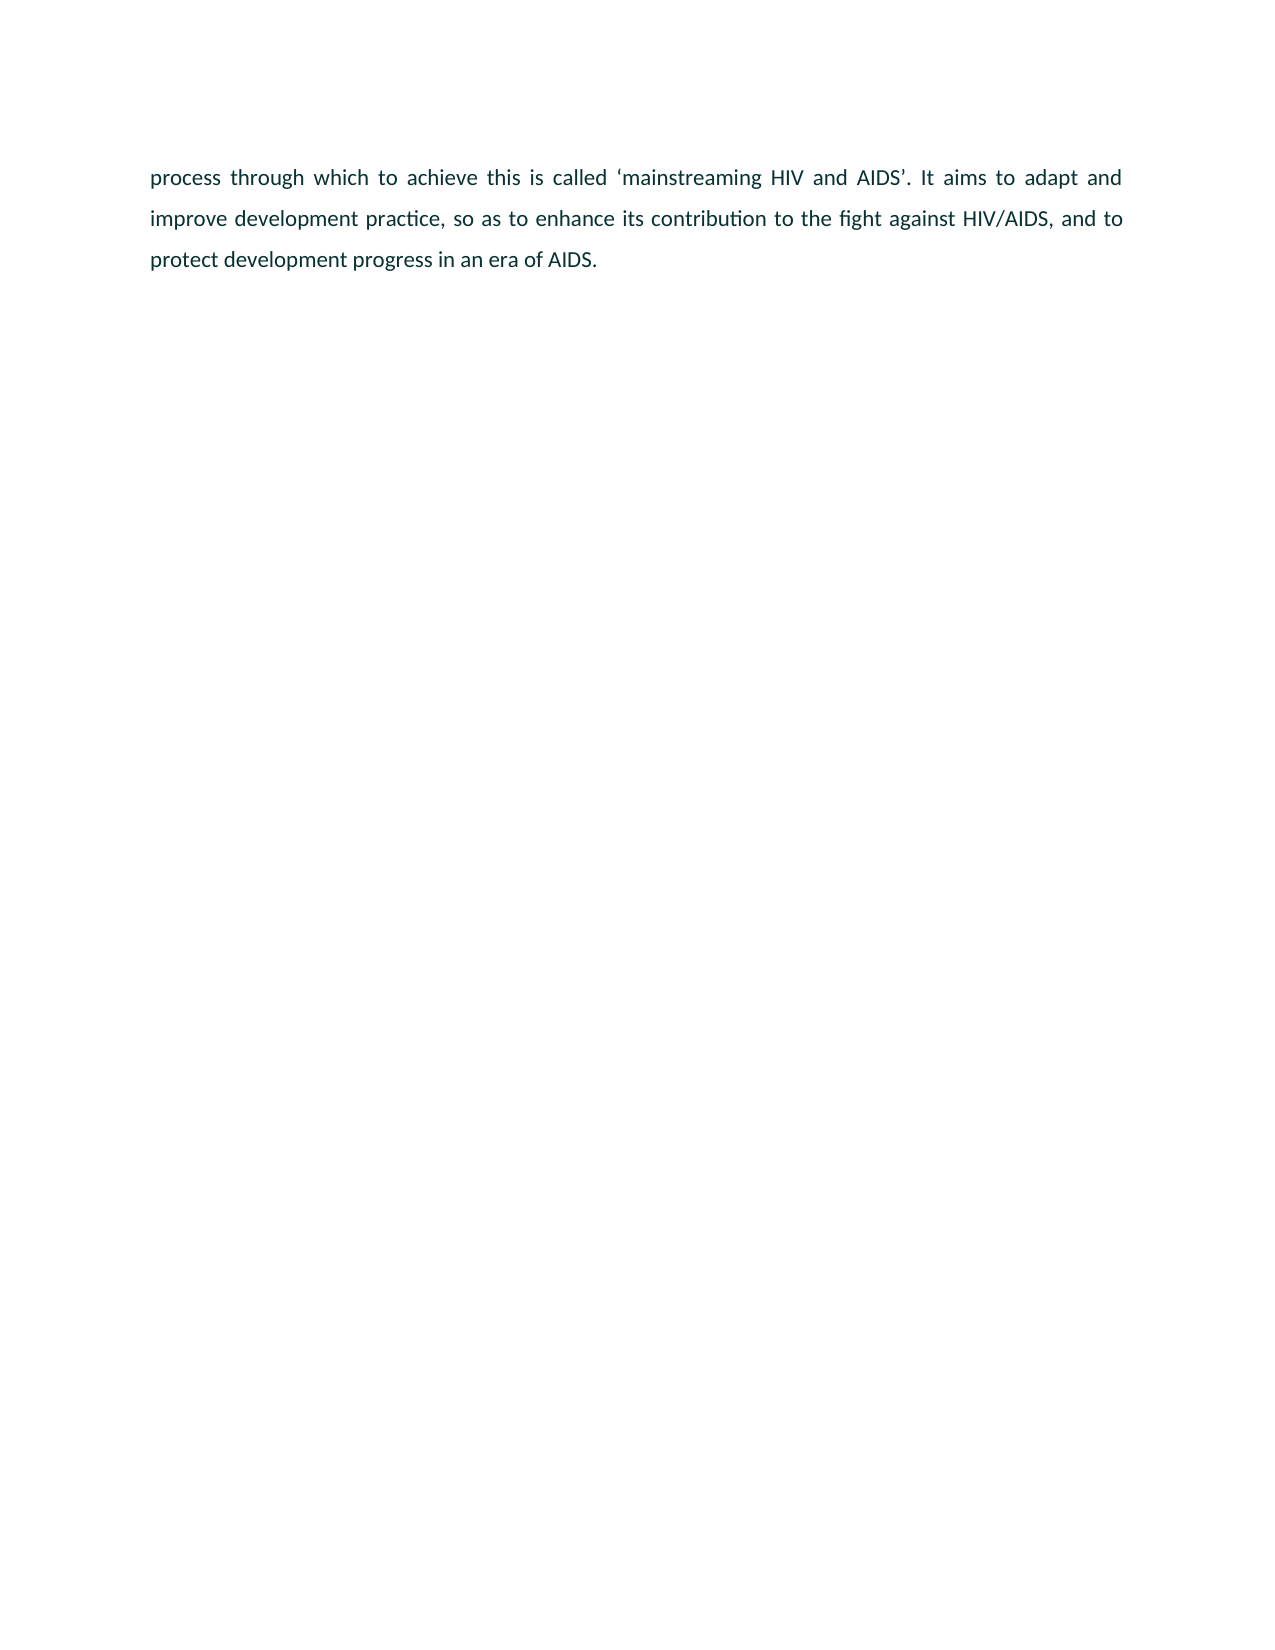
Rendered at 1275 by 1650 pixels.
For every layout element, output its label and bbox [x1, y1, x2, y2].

text [150, 150, 1125, 273]
